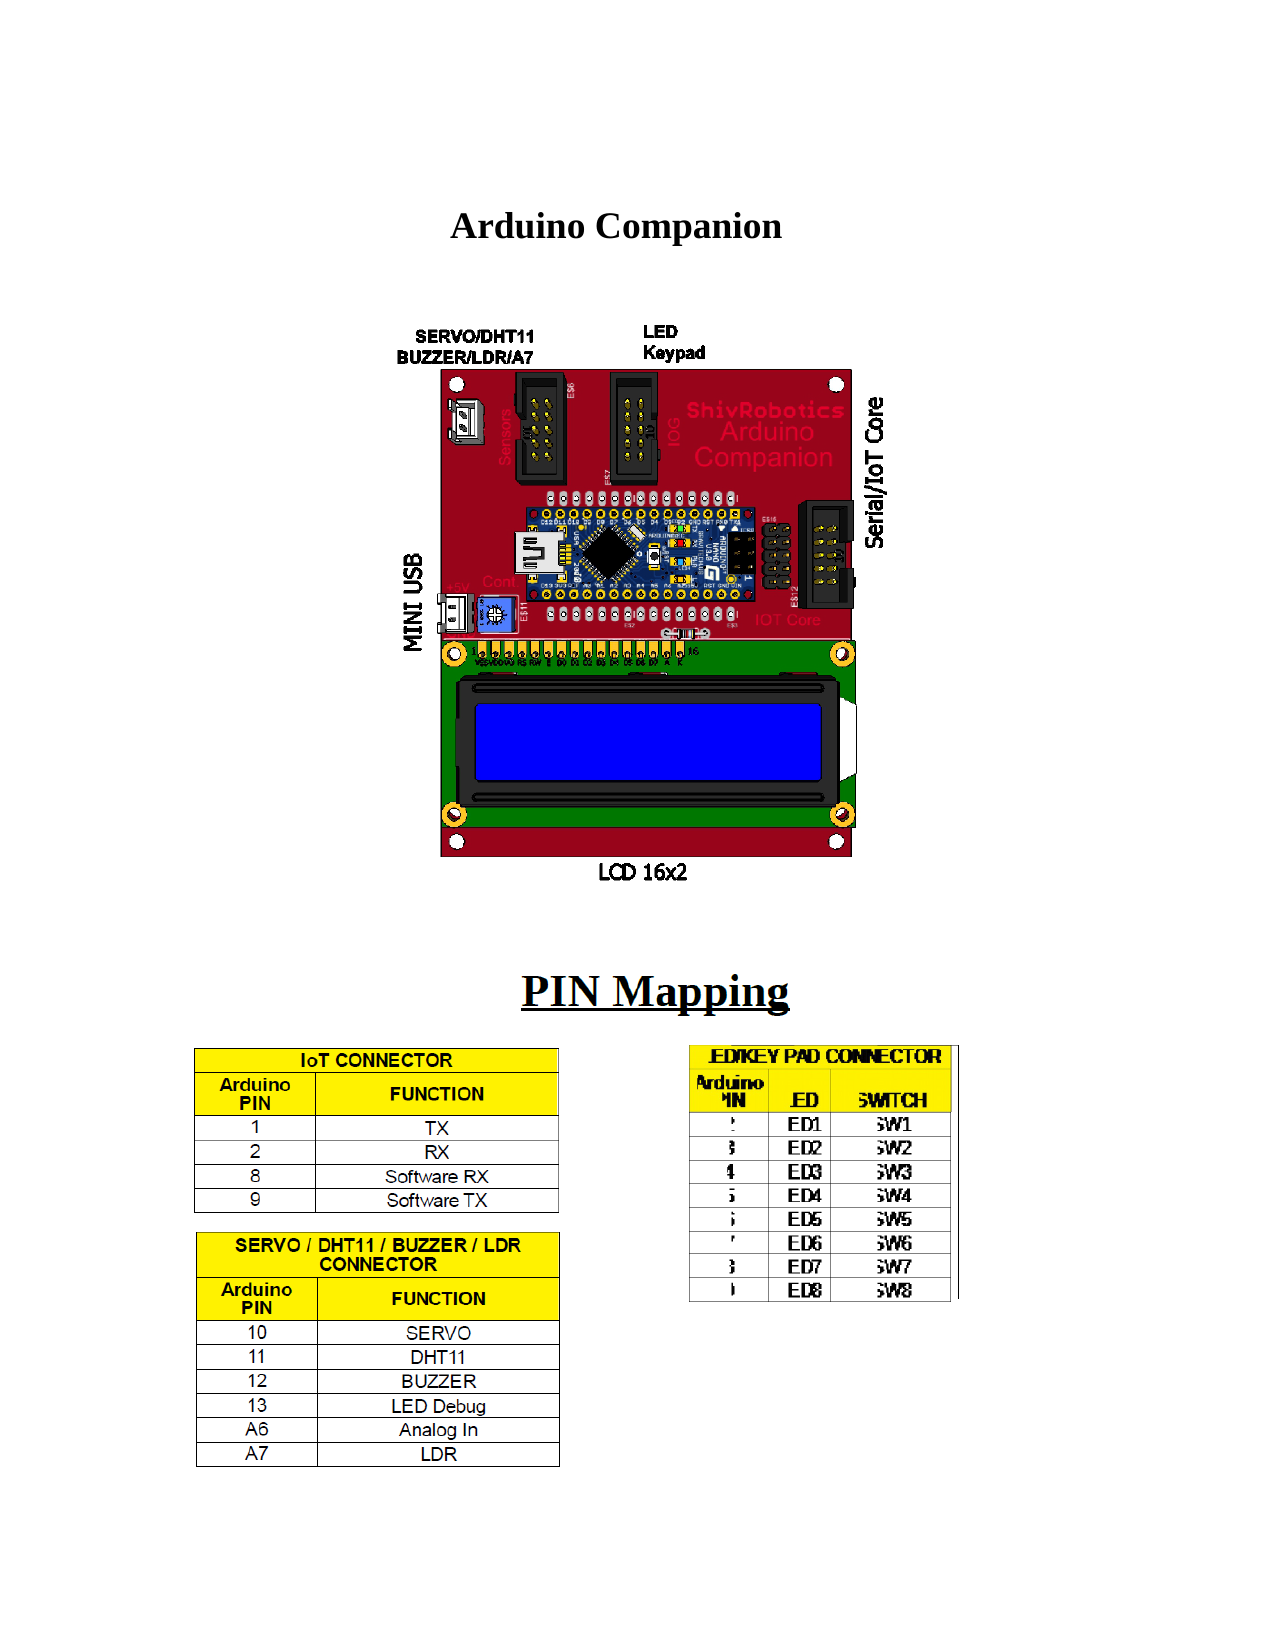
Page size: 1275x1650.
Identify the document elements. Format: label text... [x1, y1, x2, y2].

picture [150, 958, 1125, 1496]
picture [150, 300, 1125, 881]
text Arduino Companion [375, 204, 1153, 247]
